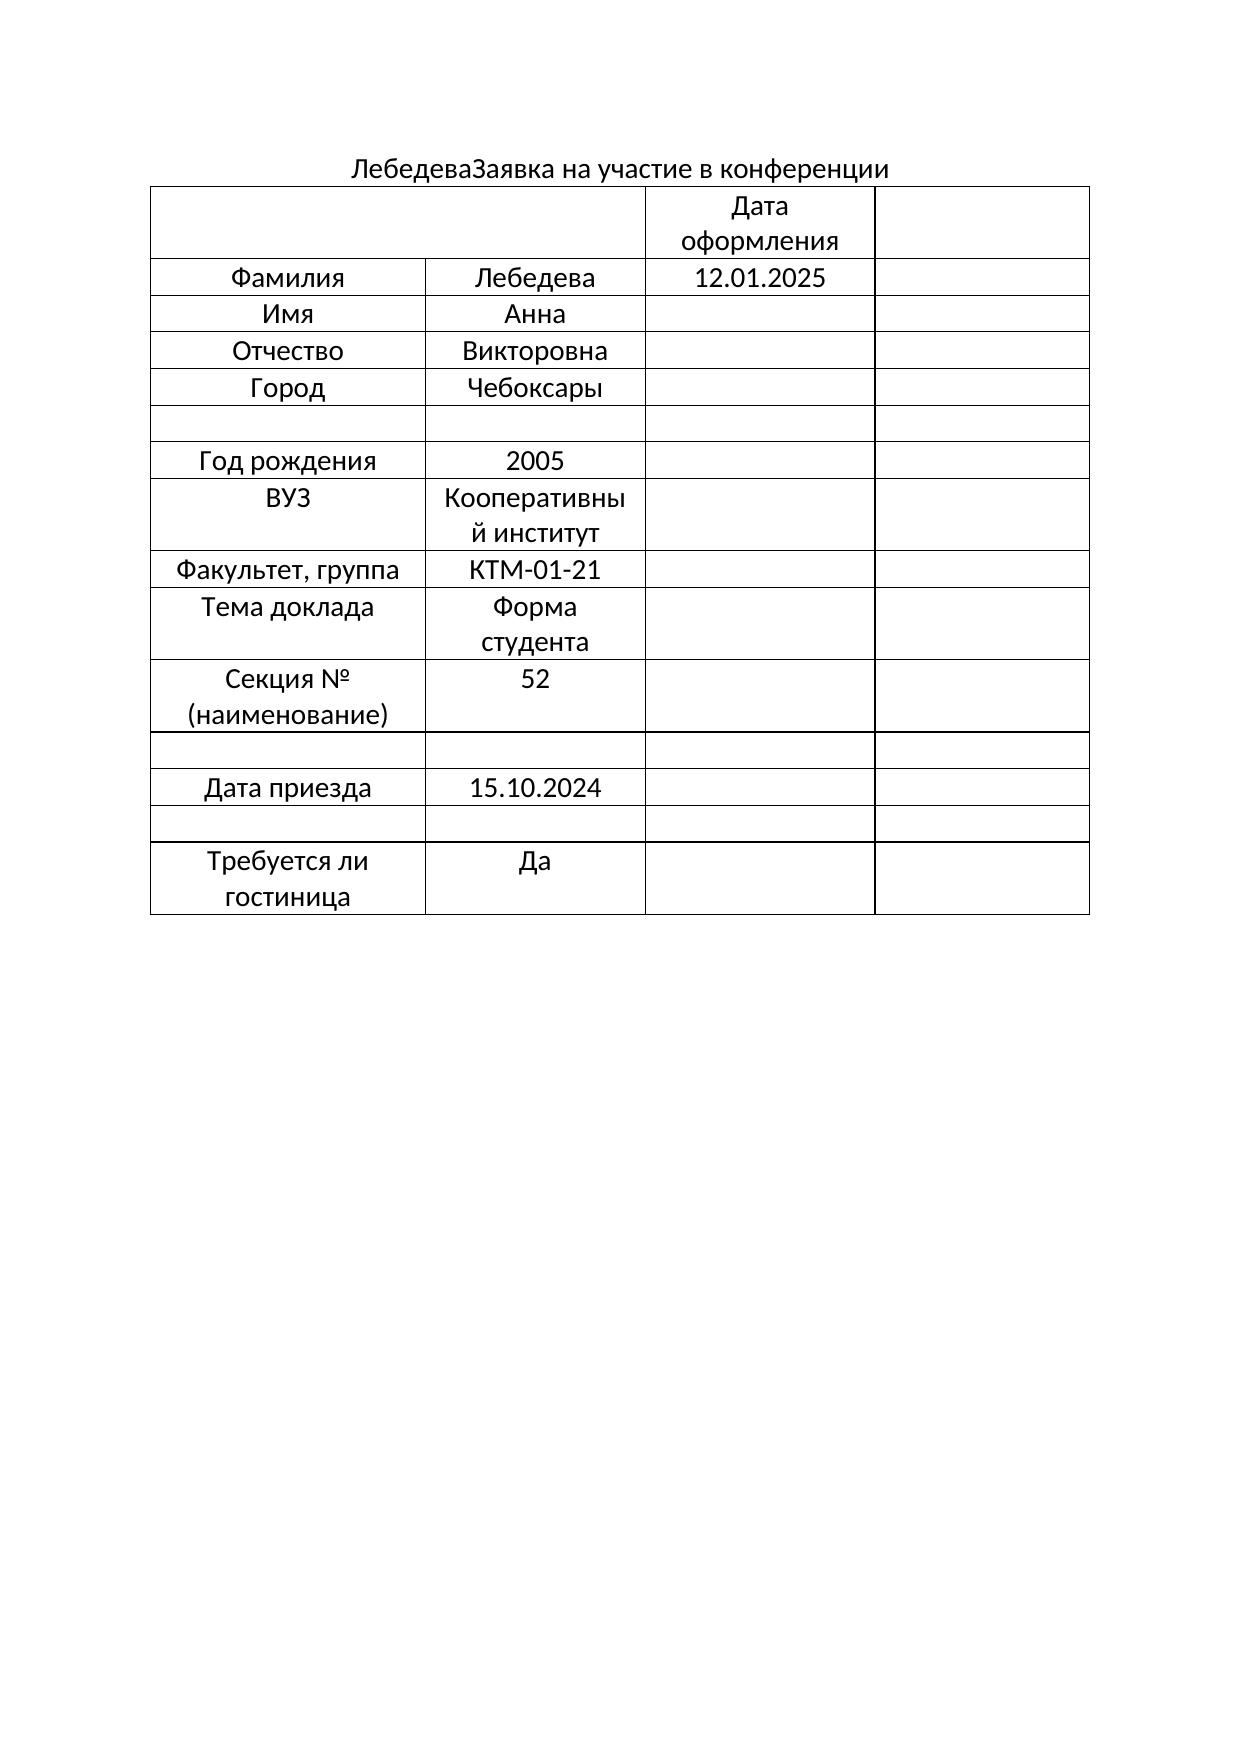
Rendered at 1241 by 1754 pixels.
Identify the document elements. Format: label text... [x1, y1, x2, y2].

table_cell Лебедева [426, 259, 645, 294]
table_cell Город [151, 369, 425, 404]
table_cell [426, 843, 645, 914]
table_cell [646, 806, 874, 841]
table_cell КТМ-01-21 [426, 551, 645, 587]
table_cell Дата приезда [151, 769, 425, 805]
table_cell [426, 806, 645, 841]
table_cell [151, 733, 425, 768]
table_cell Факультет, группа [151, 551, 425, 587]
table_cell [876, 588, 1089, 659]
table_header [151, 187, 425, 258]
table_cell Викторовна [426, 332, 645, 368]
table_cell Год рождения [151, 442, 425, 478]
table_cell 15.10.2024 [426, 769, 645, 805]
table_cell [426, 406, 645, 441]
table_cell [646, 843, 874, 914]
table_cell [876, 406, 1089, 441]
table_cell [876, 479, 1089, 550]
table_cell 2005 [426, 442, 645, 478]
table_cell [876, 660, 1089, 731]
table_header [425, 187, 645, 258]
table_cell [876, 551, 1089, 587]
table_cell [876, 259, 1089, 294]
table_cell [646, 588, 874, 659]
table_cell [646, 296, 874, 331]
table_cell Кооперативный институт [426, 479, 645, 550]
table_cell Чебоксары [426, 369, 645, 404]
table_cell Анна [426, 296, 645, 331]
table_cell [646, 551, 874, 587]
table_header [876, 187, 1089, 258]
text ЛебедеваЗаявка на участие в конференции [150, 150, 1090, 186]
table_cell [646, 406, 874, 441]
table_cell [151, 406, 425, 441]
table_cell [426, 733, 645, 768]
table_cell [646, 479, 874, 550]
table_cell [151, 806, 425, 841]
table_cell Фамилия [151, 259, 425, 294]
table_cell [876, 769, 1089, 805]
table_cell [646, 332, 874, 368]
table_cell Требуется ли гостиница [151, 843, 425, 914]
table_cell 12.01.2025 [646, 259, 874, 294]
table_cell Форма студента [426, 588, 645, 659]
table_cell [646, 369, 874, 404]
table_cell ВУЗ [151, 479, 425, 550]
table_cell [646, 733, 874, 768]
table_cell [646, 769, 874, 805]
table_cell Отчество [151, 332, 425, 368]
table_cell Имя [151, 296, 425, 331]
table_cell [876, 442, 1089, 478]
table_cell [646, 660, 874, 731]
table_cell [876, 369, 1089, 404]
table_header Дата оформления [646, 187, 874, 258]
table_cell Секция № (наименование) [151, 660, 425, 731]
table_cell [876, 806, 1089, 841]
table_cell [876, 843, 1089, 914]
table_cell [876, 733, 1089, 768]
table_cell 52 [426, 660, 645, 731]
table_cell [876, 332, 1089, 368]
table_cell [876, 296, 1089, 331]
table_cell Тема доклада [151, 588, 425, 659]
table_cell [646, 442, 874, 478]
